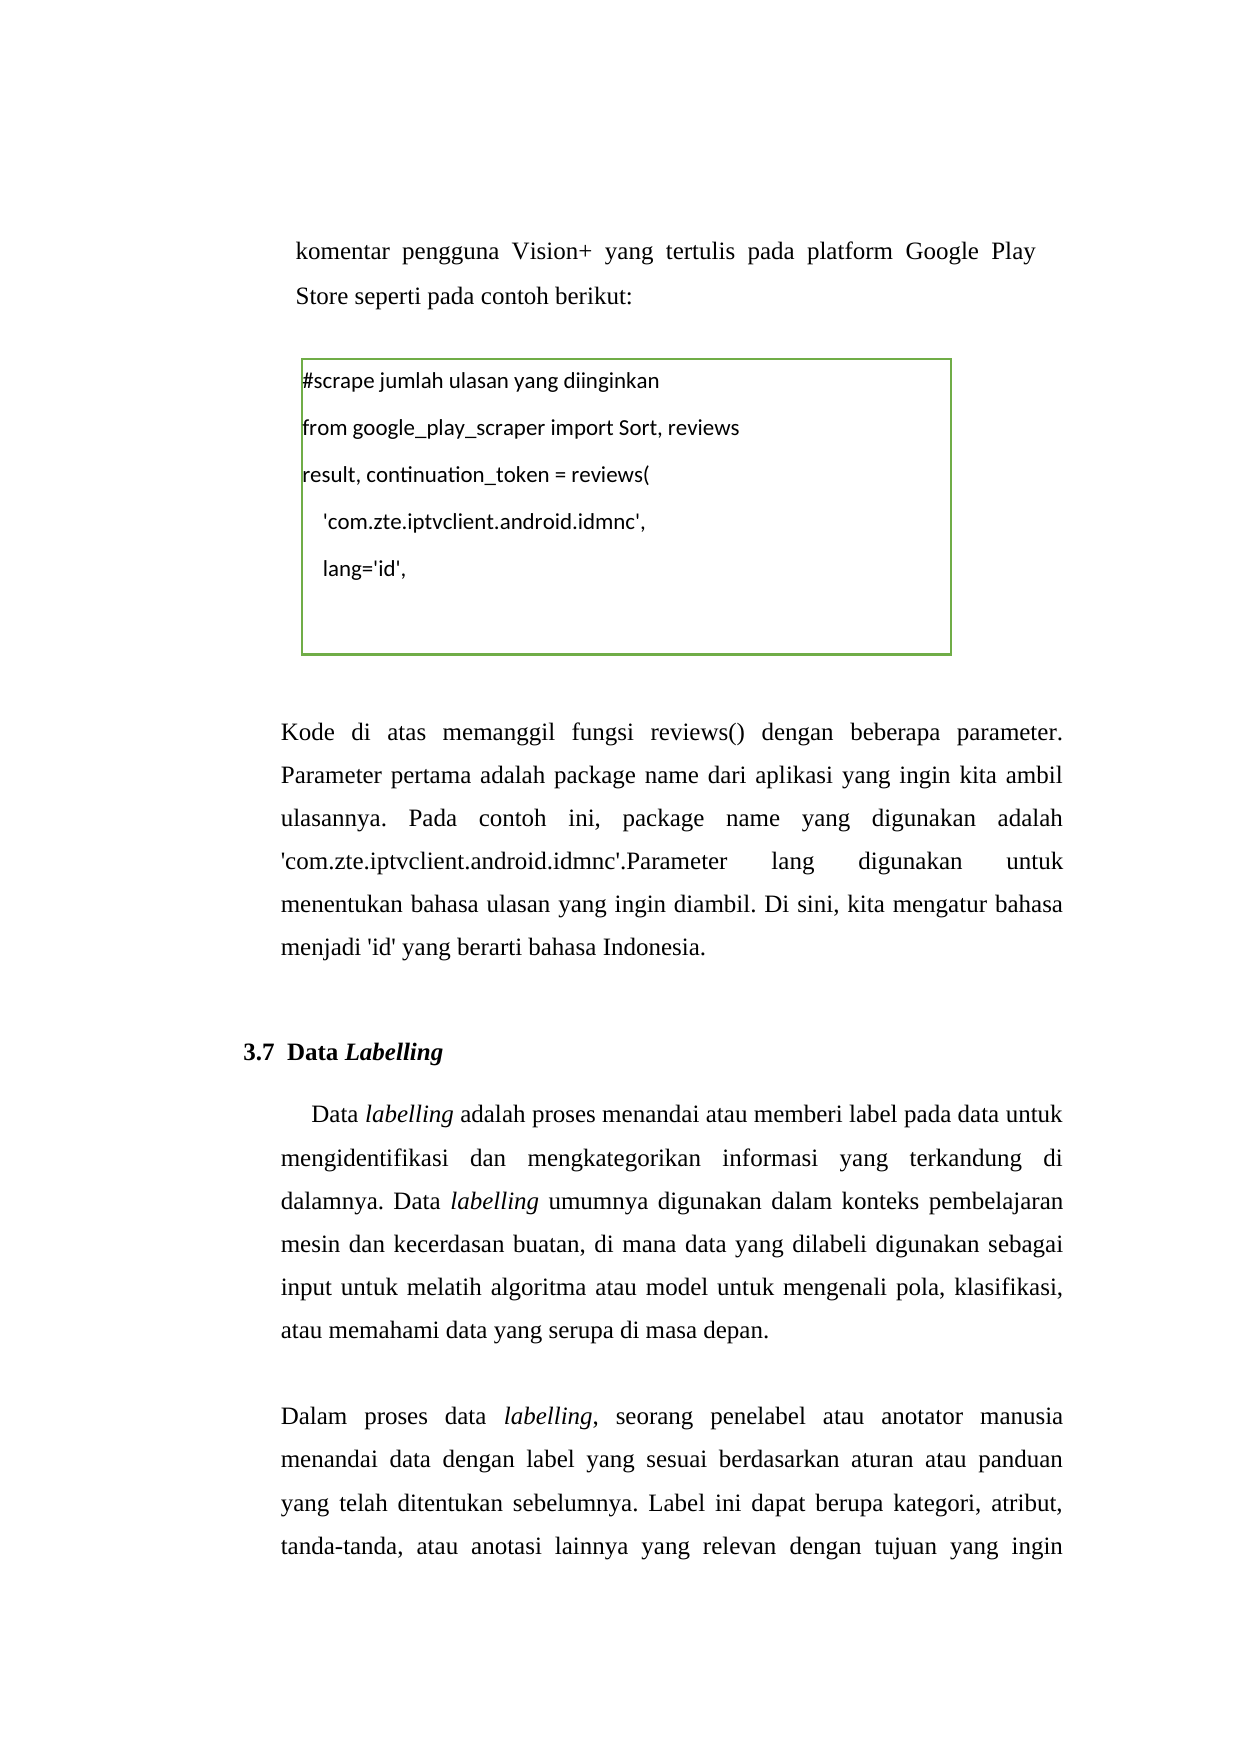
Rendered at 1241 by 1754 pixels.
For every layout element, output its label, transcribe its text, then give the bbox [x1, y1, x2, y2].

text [295, 236, 1036, 310]
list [281, 1401, 1064, 1559]
list Data labelling adalah proses menandai atau memberi label pada data untuk mengidentifikasi dan mengkategorikan informasi yang terkandung di dalamnya. Data labelling umumnya digunakan dalam konteks pembelajaran mesin dan kecerdasan buatan, di mana data yang dilabeli digunakan sebagai input untuk melatih algoritma atau model untuk mengenali pola, klasifikasi, atau memahami data yang serupa di masa depan. [281, 1099, 1064, 1344]
list Data Labelling [243, 1037, 1064, 1066]
list Kode di atas memanggil fungsi reviews() dengan beberapa parameter. Parameter pertama adalah package name dari aplikasi yang ingin kita ambil ulasannya. Pada contoh ini, package name yang digunakan adalah 'com.zte.iptvclient.android.idmnc'.Parameter lang digunakan untuk menentukan bahasa ulasan yang ingin diambil. Di sini, kita mengatur bahasa menjadi 'id' yang berarti bahasa Indonesia. [281, 717, 1064, 961]
